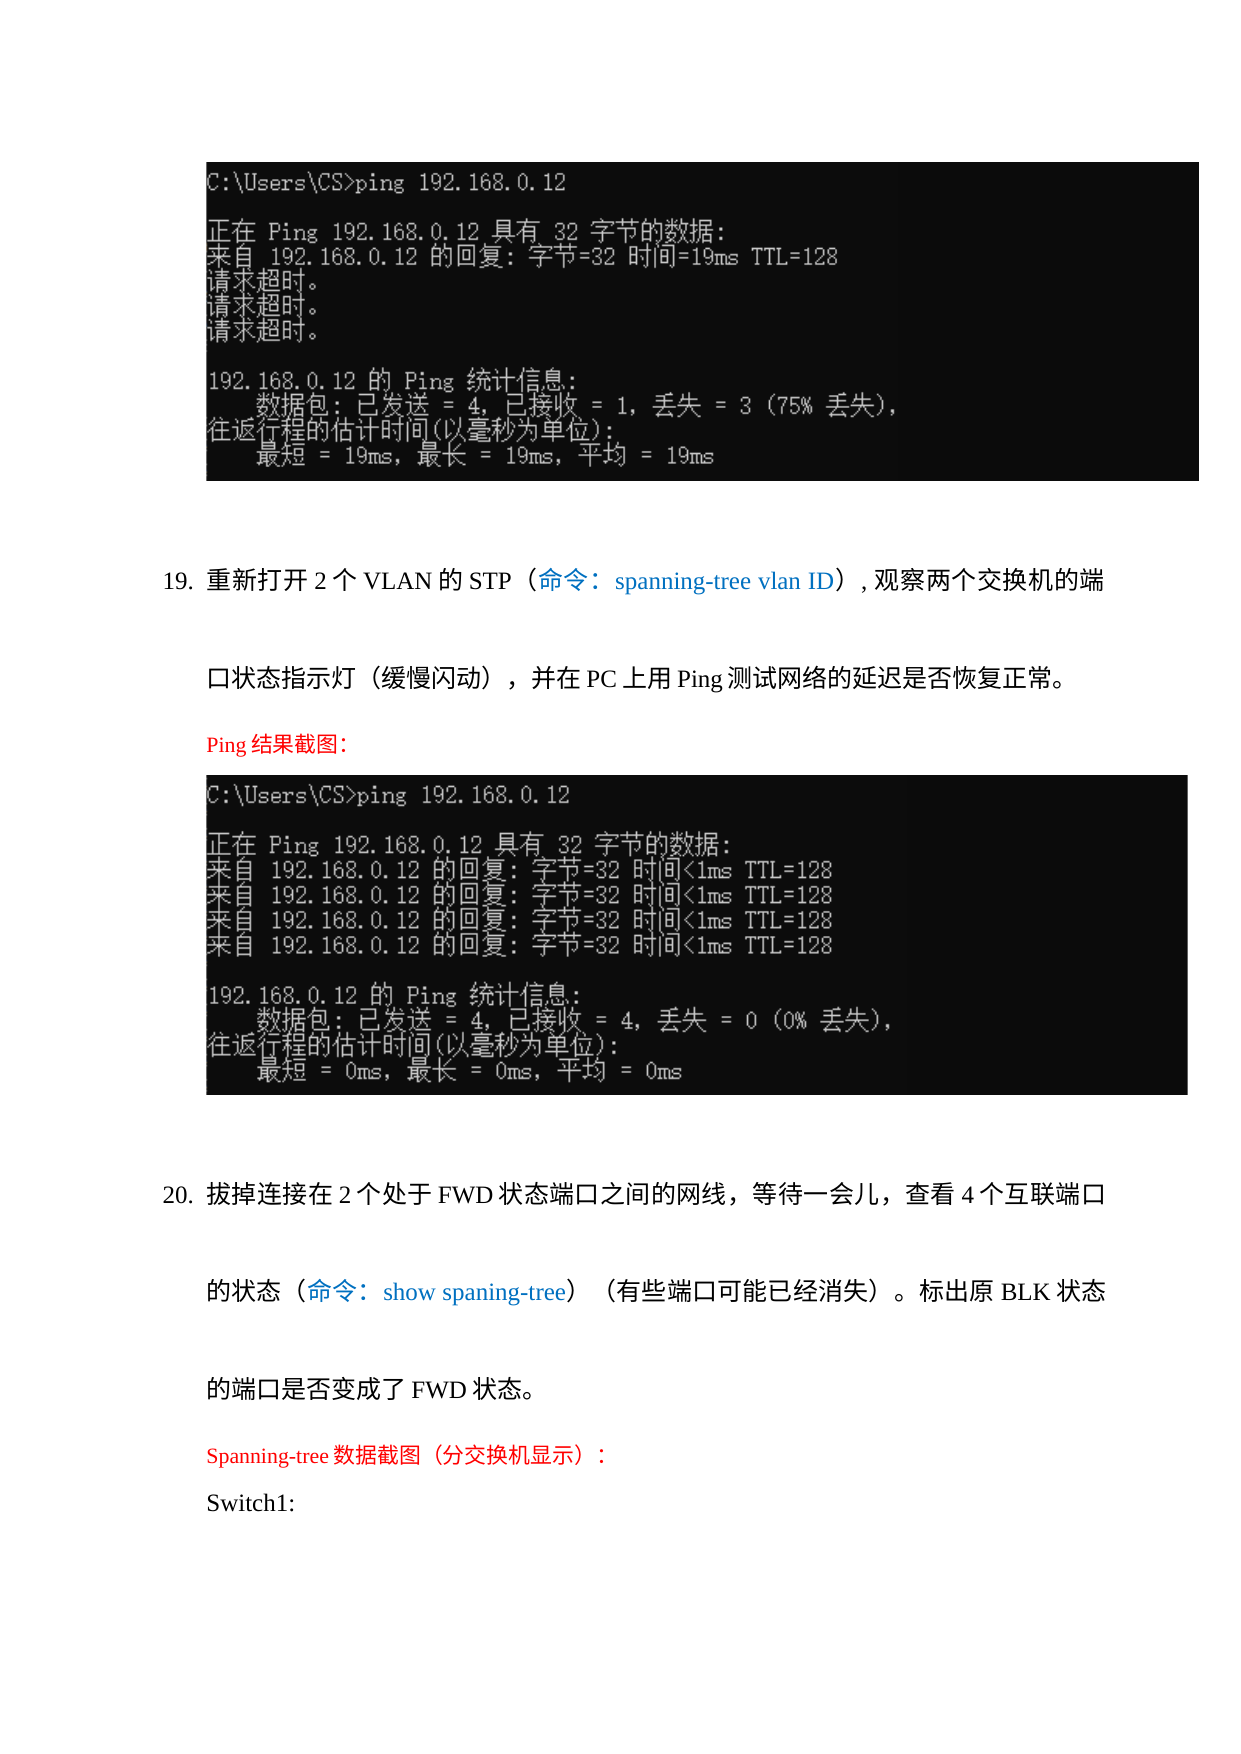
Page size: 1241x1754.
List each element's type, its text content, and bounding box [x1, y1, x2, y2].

text Spanning-tree数据截图（分交换机显示）： [206, 1438, 1106, 1471]
list 拔掉连接在2个处于FWD状态端口之间的网线，等待一会儿，查看4个互联端口的状态（命令：show spaning-tree）（有些端口可能已经消失）。标出原BLK状态的端口是否变成了FWD状态。 [162, 1160, 1106, 1420]
list 重新打开2个VLAN的STP（命令：spanning-tree vlan ID）, 观察两个交换机的端口状态指示灯（缓慢闪动），并在PC上用Ping测试网络的延迟是否恢复正常。 [162, 546, 1106, 709]
text Switch1: [206, 1486, 1106, 1519]
picture [206, 162, 1199, 481]
picture [206, 775, 1188, 1095]
text Ping结果截图： [206, 727, 1106, 759]
